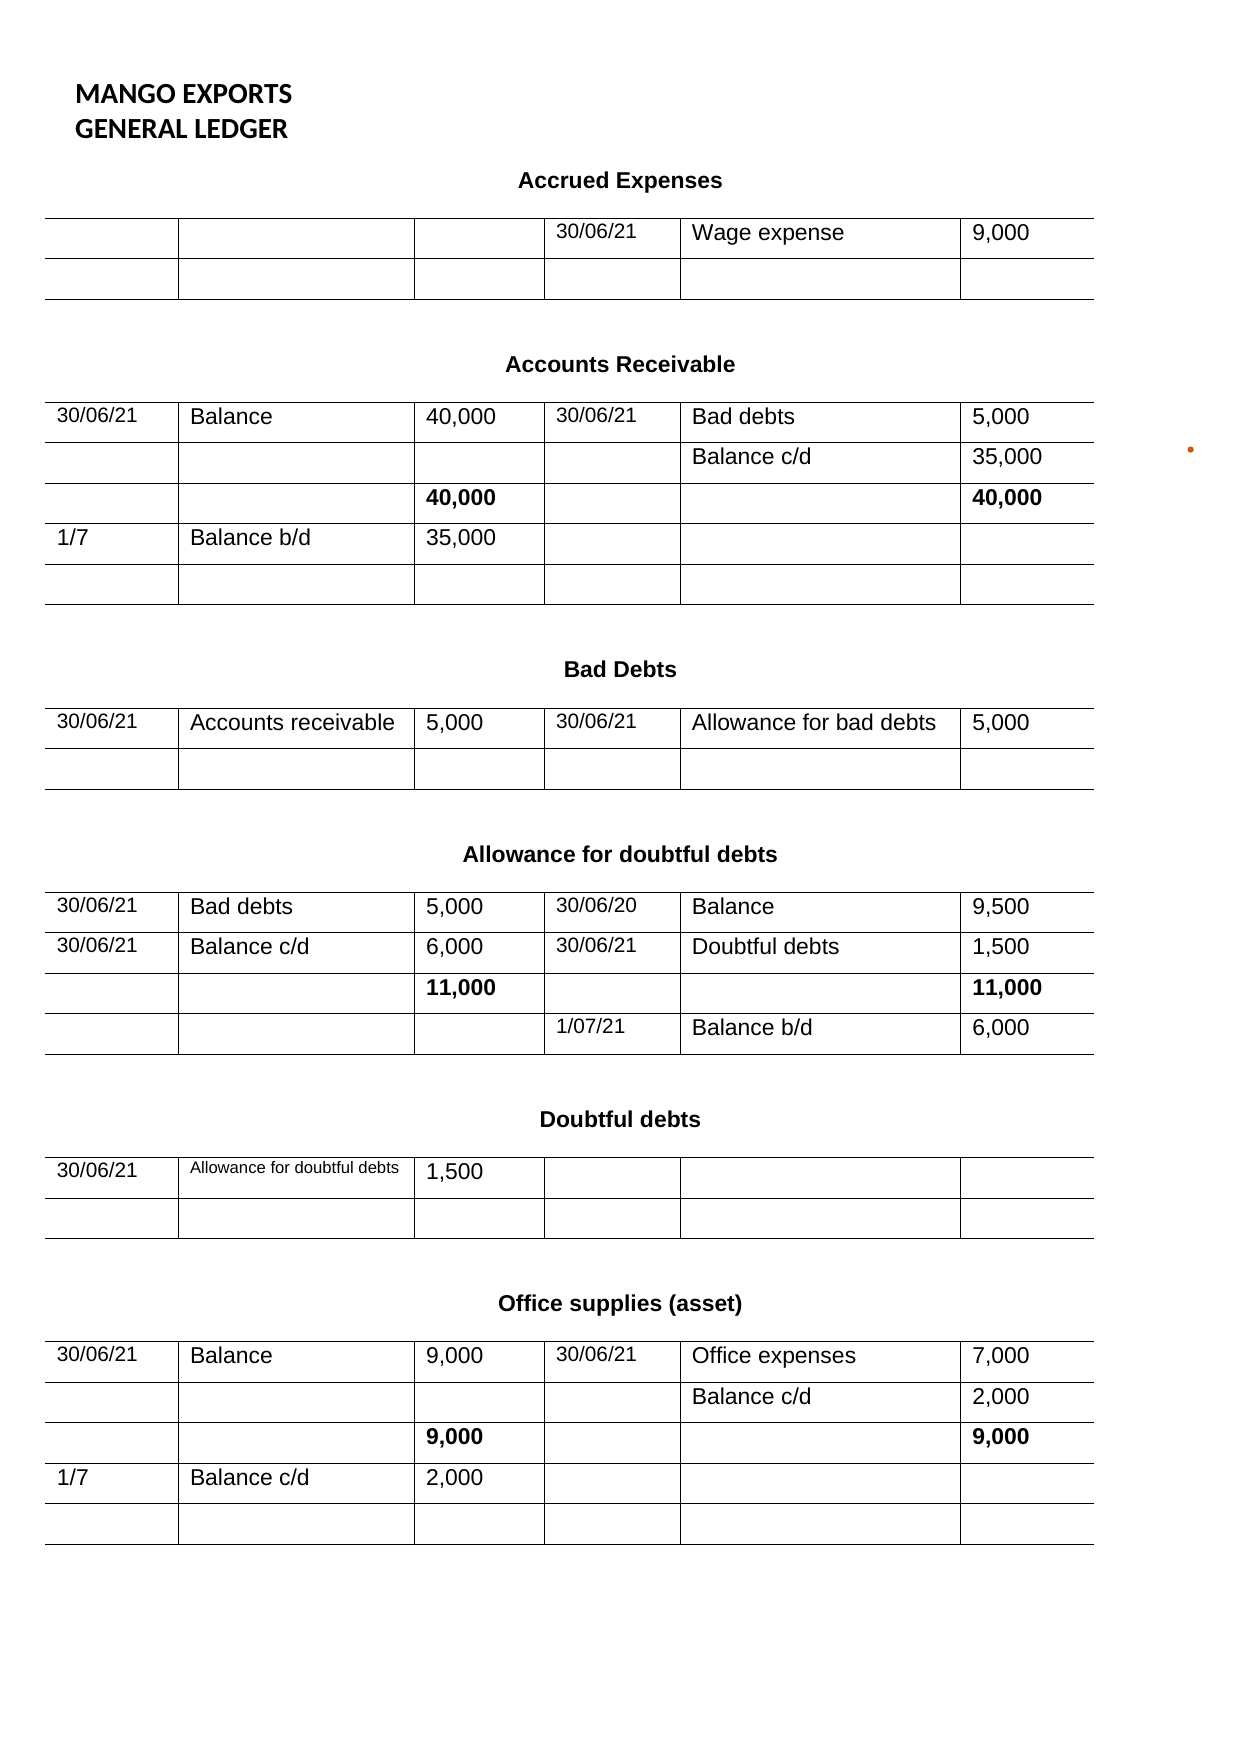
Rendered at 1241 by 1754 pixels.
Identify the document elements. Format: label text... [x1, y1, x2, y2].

table_cell 2,000 [961, 1383, 1094, 1422]
table_cell 2,000 [415, 1464, 544, 1503]
table_header 30/06/21 [45, 709, 178, 748]
table_cell [179, 1383, 414, 1422]
table_cell [681, 1199, 960, 1238]
table_cell [545, 1199, 680, 1238]
table_cell [961, 259, 1094, 299]
table_cell [179, 484, 414, 523]
table_header 9,000 [961, 219, 1094, 258]
table_header 5,000 [961, 709, 1094, 748]
table_cell [961, 1504, 1094, 1544]
table_cell [415, 1199, 544, 1238]
table_header 1,500 [415, 1158, 544, 1197]
table_cell [45, 1383, 178, 1422]
table_cell [545, 565, 680, 604]
text Office supplies (asset) [75, 1290, 1165, 1316]
table_cell [681, 565, 960, 604]
table_header [179, 219, 414, 258]
table_cell [45, 1199, 178, 1238]
table_header 40,000 [415, 403, 544, 442]
table_cell 11,000 [961, 974, 1094, 1013]
text Accrued Expenses [75, 167, 1165, 193]
text GENERAL LEDGER [75, 111, 1165, 146]
table_cell [45, 484, 178, 523]
table_header [415, 219, 544, 258]
text Bad Debts [75, 656, 1165, 683]
table_cell [681, 1464, 960, 1503]
table_cell 30/06/21 [545, 933, 680, 973]
table_header Allowance for bad debts [681, 709, 960, 748]
table_cell [45, 1504, 178, 1544]
table_cell [45, 443, 178, 483]
table_cell 1/7 [45, 524, 178, 564]
table_cell [45, 974, 178, 1013]
table_cell [545, 1383, 680, 1422]
table_header 30/06/21 [45, 403, 178, 442]
table_header 9,000 [415, 1342, 544, 1382]
table_header 5,000 [415, 893, 544, 932]
table_cell 40,000 [961, 484, 1094, 523]
table_cell [415, 565, 544, 604]
text Doubtful debts [75, 1106, 1165, 1132]
table_cell [681, 484, 960, 523]
text Accounts Receivable [75, 351, 1165, 377]
table_cell [415, 259, 544, 299]
table_cell 6,000 [415, 933, 544, 973]
table_cell [681, 524, 960, 564]
table_header 5,000 [415, 709, 544, 748]
table_cell [961, 524, 1094, 564]
table_cell 6,000 [961, 1014, 1094, 1054]
table_cell 35,000 [415, 524, 544, 564]
table_cell [681, 749, 960, 788]
table_cell 40,000 [415, 484, 544, 523]
table_header [545, 1158, 680, 1197]
table_cell [415, 1504, 544, 1544]
table_header 30/06/21 [45, 893, 178, 932]
table_header 30/06/21 [45, 1158, 178, 1197]
table_cell [45, 1014, 178, 1054]
table_cell [545, 524, 680, 564]
table_cell [179, 259, 414, 299]
table_cell [681, 1504, 960, 1544]
table_header 30/06/21 [545, 1342, 680, 1382]
table_cell [179, 443, 414, 483]
table_header 30/06/21 [545, 709, 680, 748]
table_cell [415, 443, 544, 483]
table_cell [681, 259, 960, 299]
table_cell 1,500 [961, 933, 1094, 973]
table_cell [45, 259, 178, 299]
table_cell [179, 565, 414, 604]
table_cell Doubtful debts [681, 933, 960, 973]
table_header 30/06/21 [545, 219, 680, 258]
table_cell [179, 1014, 414, 1054]
table_cell 1/7 [45, 1464, 178, 1503]
table_cell Balance c/d [179, 1464, 414, 1503]
table_cell [45, 749, 178, 788]
table_header 30/06/21 [45, 1342, 178, 1382]
table_cell [961, 749, 1094, 788]
table_cell [415, 749, 544, 788]
table_cell 9,000 [961, 1423, 1094, 1463]
table_header [45, 219, 178, 258]
table_cell [545, 259, 680, 299]
table_header 9,500 [961, 893, 1094, 932]
table_header [961, 1158, 1094, 1197]
table_header Balance [179, 403, 414, 442]
table_header 5,000 [961, 403, 1094, 442]
table_cell [545, 749, 680, 788]
table_header Office expenses [681, 1342, 960, 1382]
table_cell [545, 484, 680, 523]
table_cell [545, 1464, 680, 1503]
table_cell Balance c/d [681, 1383, 960, 1422]
table_cell 9,000 [415, 1423, 544, 1463]
table_header Balance [681, 893, 960, 932]
table_header Accounts receivable [179, 709, 414, 748]
table_header Bad debts [179, 893, 414, 932]
table_cell [179, 974, 414, 1013]
table_cell [415, 1014, 544, 1054]
table_cell [179, 1199, 414, 1238]
table_cell [545, 974, 680, 1013]
table_header Allowance for doubtful debts [179, 1158, 414, 1197]
table_cell [545, 443, 680, 483]
table_cell Balance b/d [179, 524, 414, 564]
table_header Balance [179, 1342, 414, 1382]
table_cell Balance c/d [179, 933, 414, 973]
table_cell 35,000 [961, 443, 1094, 483]
table_cell 1/07/21 [545, 1014, 680, 1054]
table_cell [415, 1383, 544, 1422]
table_cell 30/06/21 [45, 933, 178, 973]
table_cell [45, 1423, 178, 1463]
text Allowance for doubtful debts [75, 841, 1165, 867]
table_cell [961, 1199, 1094, 1238]
table_header 7,000 [961, 1342, 1094, 1382]
table_cell [45, 565, 178, 604]
table_cell [179, 749, 414, 788]
table_cell [179, 1504, 414, 1544]
table_cell [681, 1423, 960, 1463]
table_cell [545, 1504, 680, 1544]
text MANGO EXPORTS [75, 75, 1165, 111]
table_cell [545, 1423, 680, 1463]
table_cell [179, 1423, 414, 1463]
table_cell [681, 974, 960, 1013]
table_header 30/06/20 [545, 893, 680, 932]
table_header Wage expense [681, 219, 960, 258]
table_header Bad debts [681, 403, 960, 442]
table_header 30/06/21 [545, 403, 680, 442]
table_cell [961, 1464, 1094, 1503]
table_cell [961, 565, 1094, 604]
table_cell Balance c/d [681, 443, 960, 483]
table_cell Balance b/d [681, 1014, 960, 1054]
table_cell 11,000 [415, 974, 544, 1013]
table_header [681, 1158, 960, 1197]
